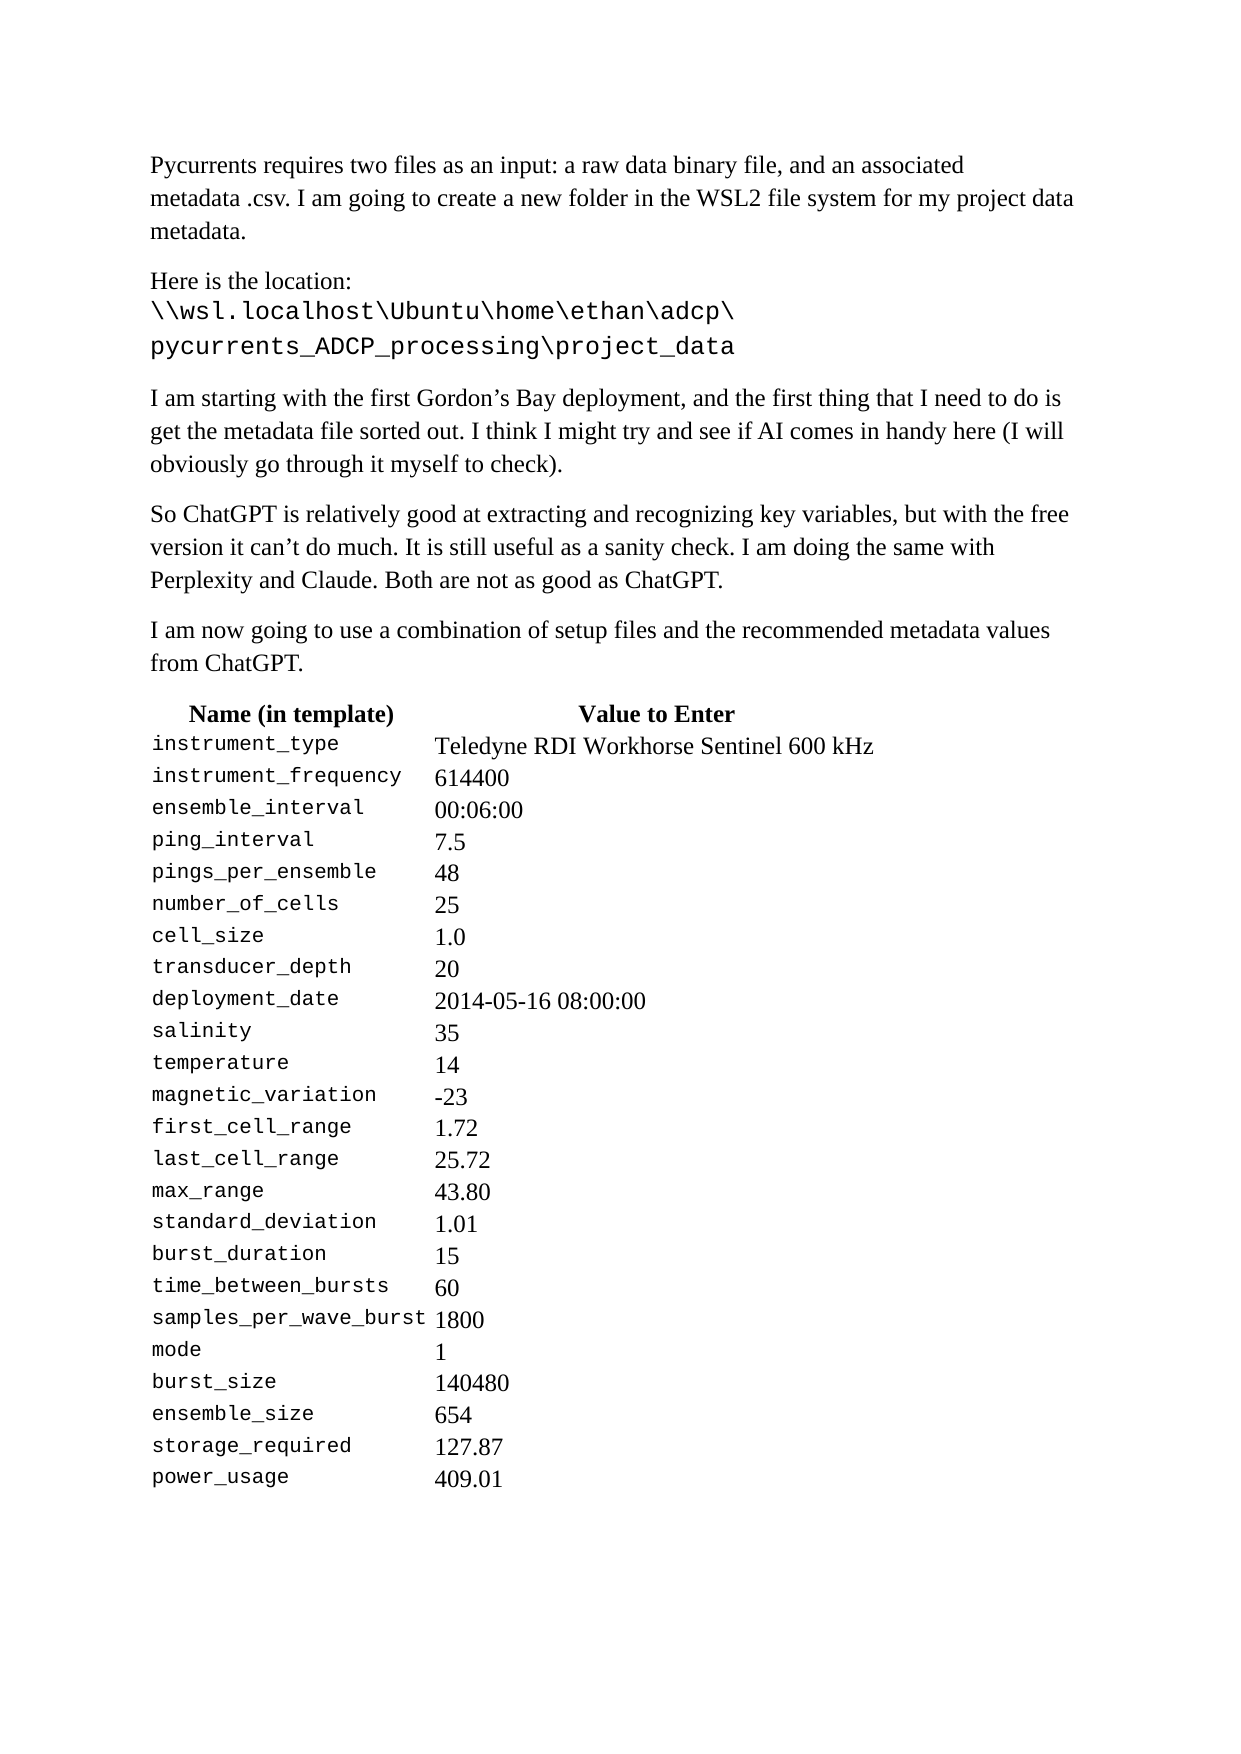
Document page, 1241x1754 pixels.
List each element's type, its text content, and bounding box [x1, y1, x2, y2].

table_header Name (in template) [150, 698, 433, 729]
table_cell 1.0 [433, 921, 880, 952]
table_cell 00:06:00 [433, 793, 880, 825]
table_cell 25.72 [433, 1144, 880, 1176]
table_cell instrument_frequency [150, 761, 433, 793]
table_cell 7.5 [433, 825, 880, 857]
table_cell 409.01 [433, 1463, 880, 1494]
text Pycurrents requires two files as an input: a raw data binary file, and an associated metadata .csv. I am going to create a new folder in the WSL2 file system for my project data metadata. [150, 150, 1090, 245]
table_cell transducer_depth [150, 953, 433, 984]
text So ChatGPT is relatively good at extracting and recognizing key variables, but with the free version it can’t do much. It is still useful as a sanity check. I am doing the same with Perplexity and Claude. Both are not as good as ChatGPT. [150, 499, 1090, 594]
table_cell storage_required [150, 1431, 433, 1462]
table_cell ping_interval [150, 825, 433, 857]
table_cell 14 [433, 1048, 880, 1080]
table_cell 35 [433, 1016, 880, 1048]
table_cell Teledyne RDI Workhorse Sentinel 600 kHz [433, 729, 880, 761]
table_cell time_between_bursts [150, 1271, 433, 1303]
table_cell 20 [433, 953, 880, 984]
table_cell salinity [150, 1016, 433, 1048]
table_cell ensemble_size [150, 1399, 433, 1431]
table_cell 127.87 [433, 1431, 880, 1462]
table_header Value to Enter [433, 698, 880, 729]
table_cell standard_deviation [150, 1208, 433, 1239]
table_cell max_range [150, 1176, 433, 1207]
table_cell 1 [433, 1335, 880, 1367]
table_cell 1800 [433, 1303, 880, 1335]
text I am now going to use a combination of setup files and the recommended metadata values from ChatGPT. [150, 615, 1090, 677]
table_cell temperature [150, 1048, 433, 1080]
text Here is the location: \\wsl.localhost\Ubuntu\home\ethan\adcp\pycurrents_ADCP_processing\project_data [150, 266, 1090, 362]
table_cell first_cell_range [150, 1112, 433, 1144]
table_cell 140480 [433, 1367, 880, 1399]
table_cell samples_per_wave_burst [150, 1303, 433, 1335]
table_cell deployment_date [150, 984, 433, 1016]
table_cell 48 [433, 857, 880, 889]
table_cell magnetic_variation [150, 1080, 433, 1112]
table_cell cell_size [150, 921, 433, 952]
table_cell last_cell_range [150, 1144, 433, 1176]
table_cell 614400 [433, 761, 880, 793]
table_cell burst_size [150, 1367, 433, 1399]
table_cell -23 [433, 1080, 880, 1112]
table_cell ensemble_interval [150, 793, 433, 825]
table_cell 43.80 [433, 1176, 880, 1207]
table_cell 654 [433, 1399, 880, 1431]
table_cell 1.01 [433, 1208, 880, 1239]
table_cell burst_duration [150, 1239, 433, 1271]
table_cell power_usage [150, 1463, 433, 1494]
table_cell 15 [433, 1239, 880, 1271]
table_cell instrument_type [150, 729, 433, 761]
text I am starting with the first Gordon’s Bay deployment, and the first thing that I need to do is get the metadata file sorted out. I think I might try and see if AI comes in handy here (I will obviously go through it myself to check). [150, 383, 1090, 478]
table_cell 25 [433, 889, 880, 921]
table_cell 1.72 [433, 1112, 880, 1144]
table_cell mode [150, 1335, 433, 1367]
table_cell 2014-05-16 08:00:00 [433, 984, 880, 1016]
table_cell number_of_cells [150, 889, 433, 921]
table_cell pings_per_ensemble [150, 857, 433, 889]
table_cell 60 [433, 1271, 880, 1303]
